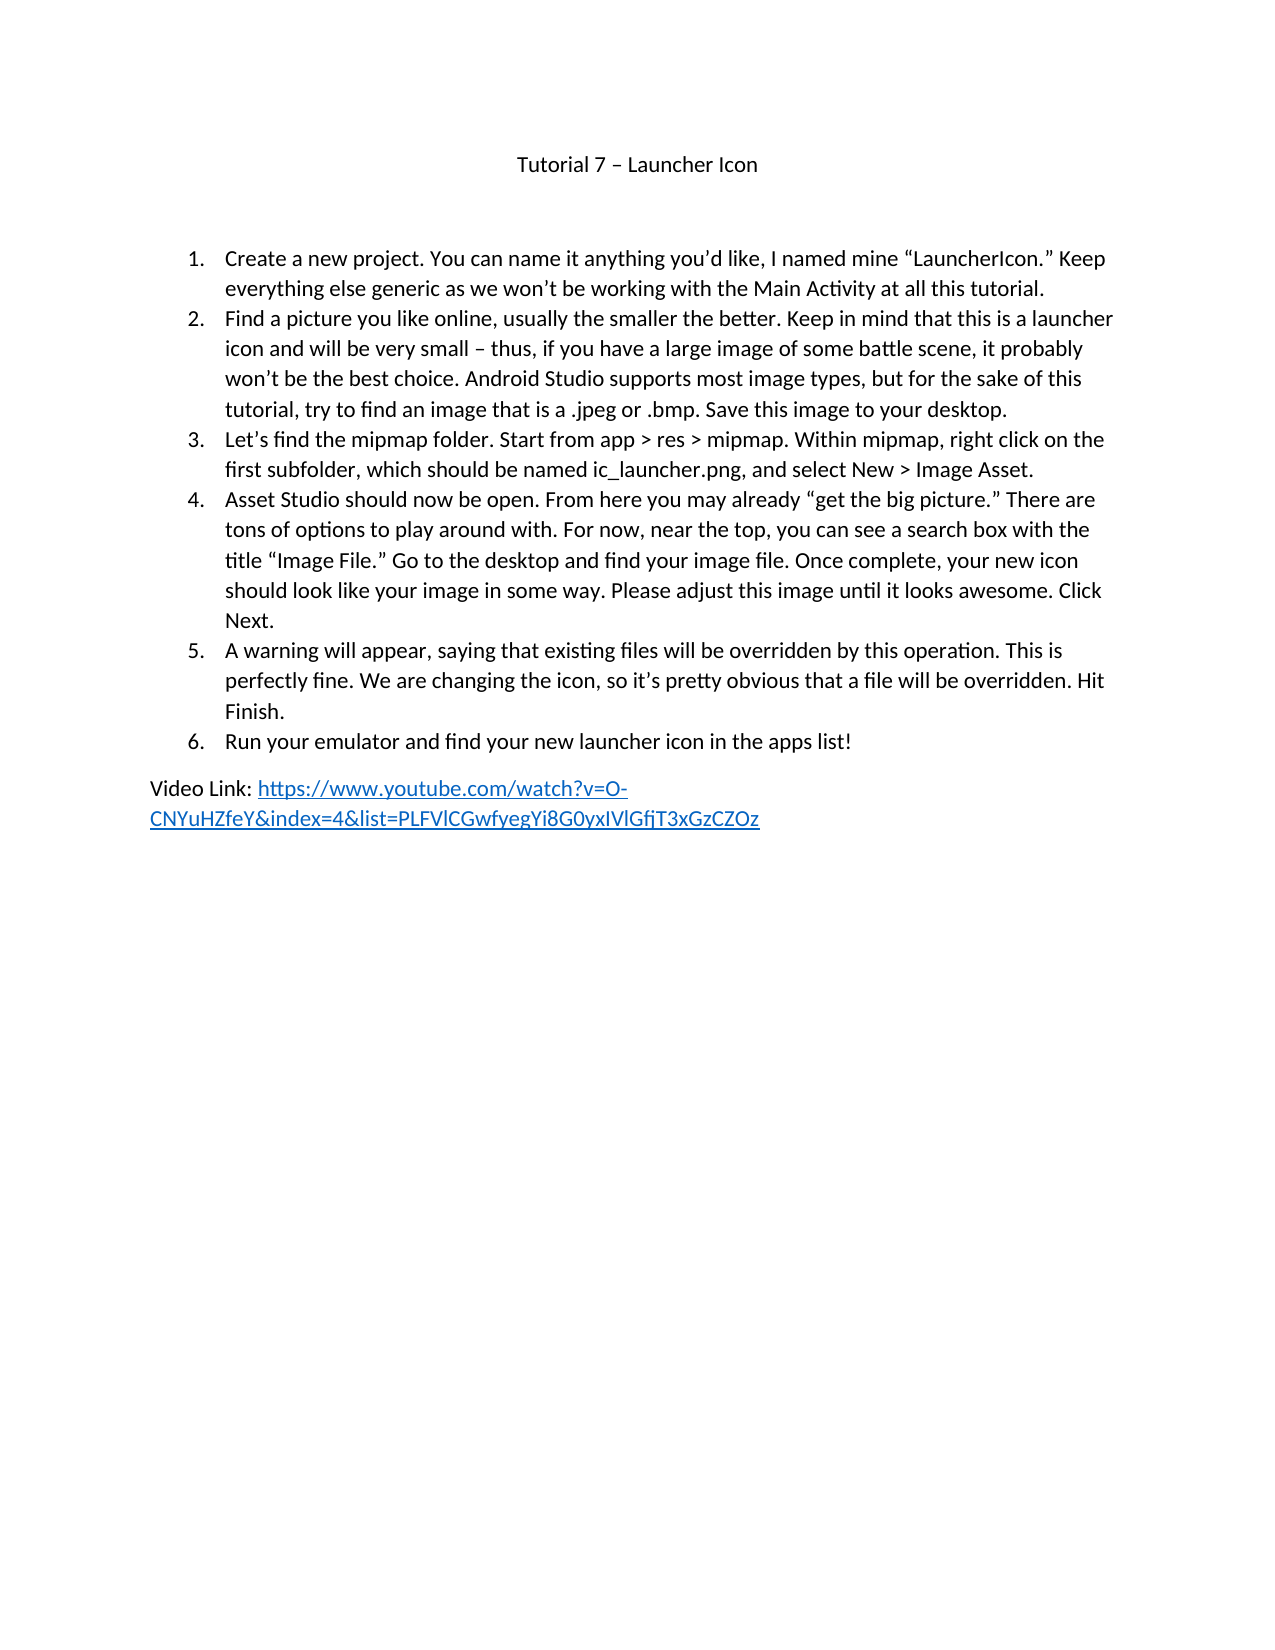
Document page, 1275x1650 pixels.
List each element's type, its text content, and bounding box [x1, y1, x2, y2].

list A warning will appear, saying that existing files will be overridden by this operation. This is perfectly fine. We are changing the icon, so it’s pretty obvious that a file will be overridden. Hit Finish. [187, 636, 1125, 725]
list Let’s find the mipmap folder. Start from app > res > mipmap. Within mipmap, right click on the first subfolder, which should be named ic_launcher.png, and select New > Image Asset. [187, 425, 1125, 483]
text Video Link: https://www.youtube.com/watch?v=O-CNYuHZfeY&index=4&list=PLFVlCGwfyegYi8G0yxIVlGfjT3xGzCZOz [150, 774, 1125, 832]
text Tutorial 7 – Launcher Icon [150, 150, 1125, 178]
list Asset Studio should now be open. From here you may already “get the big picture.” There are tons of options to play around with. For now, near the top, you can see a search box with the title “Image File.” Go to the desktop and find your image file. Once complete, your new icon should look like your image in some way. Please adjust this image until it looks awesome. Click Next. [187, 485, 1125, 634]
list Run your emulator and find your new launcher icon in the apps list! [187, 727, 1125, 755]
list Find a picture you like online, usually the smaller the better. Keep in mind that this is a launcher icon and will be very small – thus, if you have a large image of some battle scene, it probably won’t be the best choice. Android Studio supports most image types, but for the sake of this tutorial, try to find an image that is a .jpeg or .bmp. Save this image to your desktop. [187, 304, 1125, 423]
list Create a new project. You can name it anything you’d like, I named mine “LauncherIcon.” Keep everything else generic as we won’t be working with the Main Activity at all this tutorial. [187, 244, 1125, 302]
